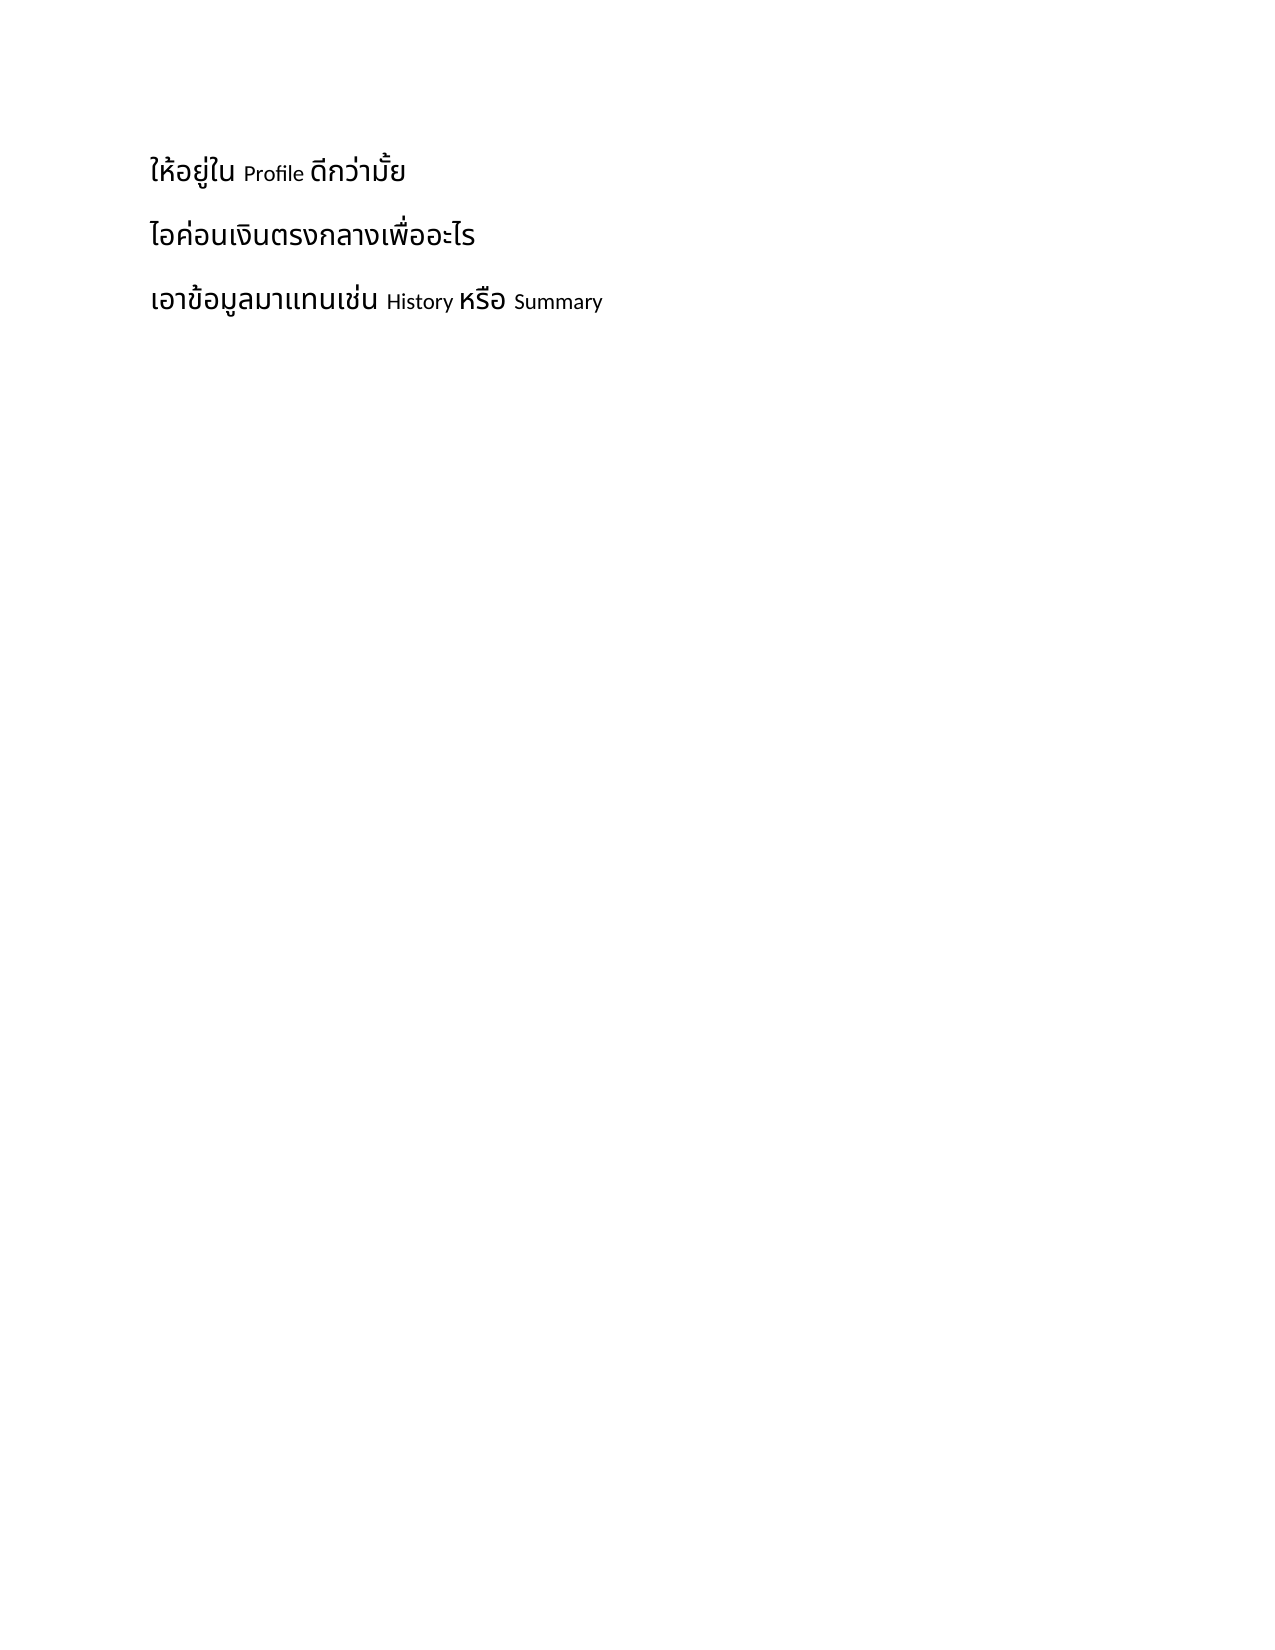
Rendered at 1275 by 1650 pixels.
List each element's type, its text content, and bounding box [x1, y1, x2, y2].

text เอาข้อมูลมาแทนเช่น History หรือ Summary [150, 278, 1125, 322]
text ไอค่อนเงินตรงกลางเพื่ออะไร [150, 214, 1125, 258]
text ให้อยู่ใน Profile ดีกว่ามั้ย [150, 150, 1125, 194]
